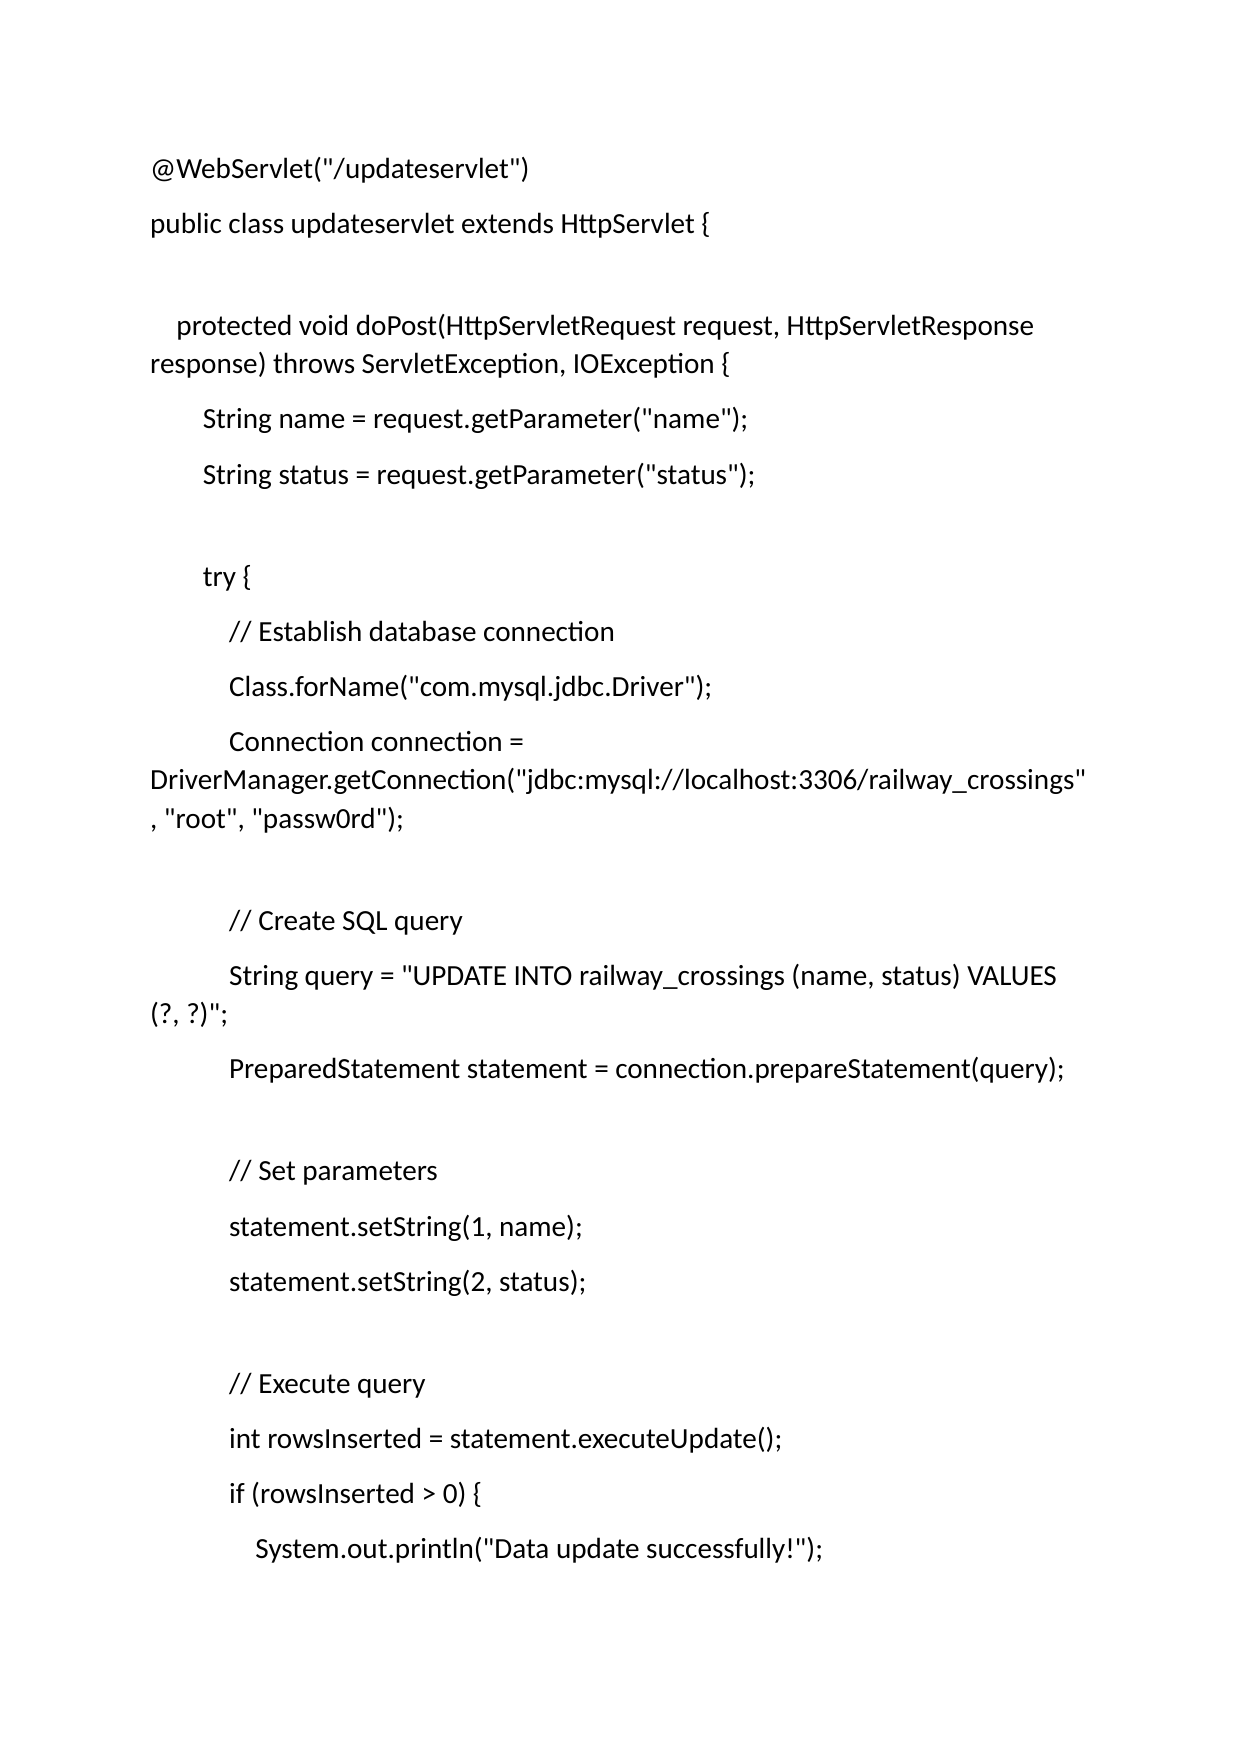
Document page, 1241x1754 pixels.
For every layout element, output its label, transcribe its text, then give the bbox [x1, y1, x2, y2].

text // Create SQL query [150, 902, 1090, 937]
text statement.setString(2, status); [150, 1263, 1090, 1298]
text int rowsInserted = statement.executeUpdate(); [150, 1420, 1090, 1455]
text String query = "UPDATE INTO railway_crossings (name, status) VALUES (?, ?)"; [150, 957, 1090, 1031]
text // Execute query [150, 1365, 1090, 1400]
text // Establish database connection [150, 613, 1090, 648]
text if (rowsInserted > 0) { [150, 1475, 1090, 1511]
text protected void doPost(HttpServletRequest request, HttpServletResponse response) throws ServletException, IOException { [150, 307, 1090, 381]
text @WebServlet("/updateservlet") [150, 150, 1090, 186]
text String status = request.getParameter("status"); [150, 456, 1090, 491]
text System.out.println("Data update successfully!"); [150, 1530, 1090, 1566]
text String name = request.getParameter("name"); [150, 401, 1090, 436]
text Connection connection = DriverManager.getConnection("jdbc:mysql://localhost:3306/railway_crossings", "root", "passw0rd"); [150, 723, 1090, 836]
text try { [150, 558, 1090, 593]
text statement.setString(1, name); [150, 1208, 1090, 1243]
text PreparedStatement statement = connection.prepareStatement(query); [150, 1051, 1090, 1086]
text Class.forName("com.mysql.jdbc.Driver"); [150, 668, 1090, 703]
text public class updateservlet extends HttpServlet { [150, 205, 1090, 241]
text // Set parameters [150, 1152, 1090, 1188]
